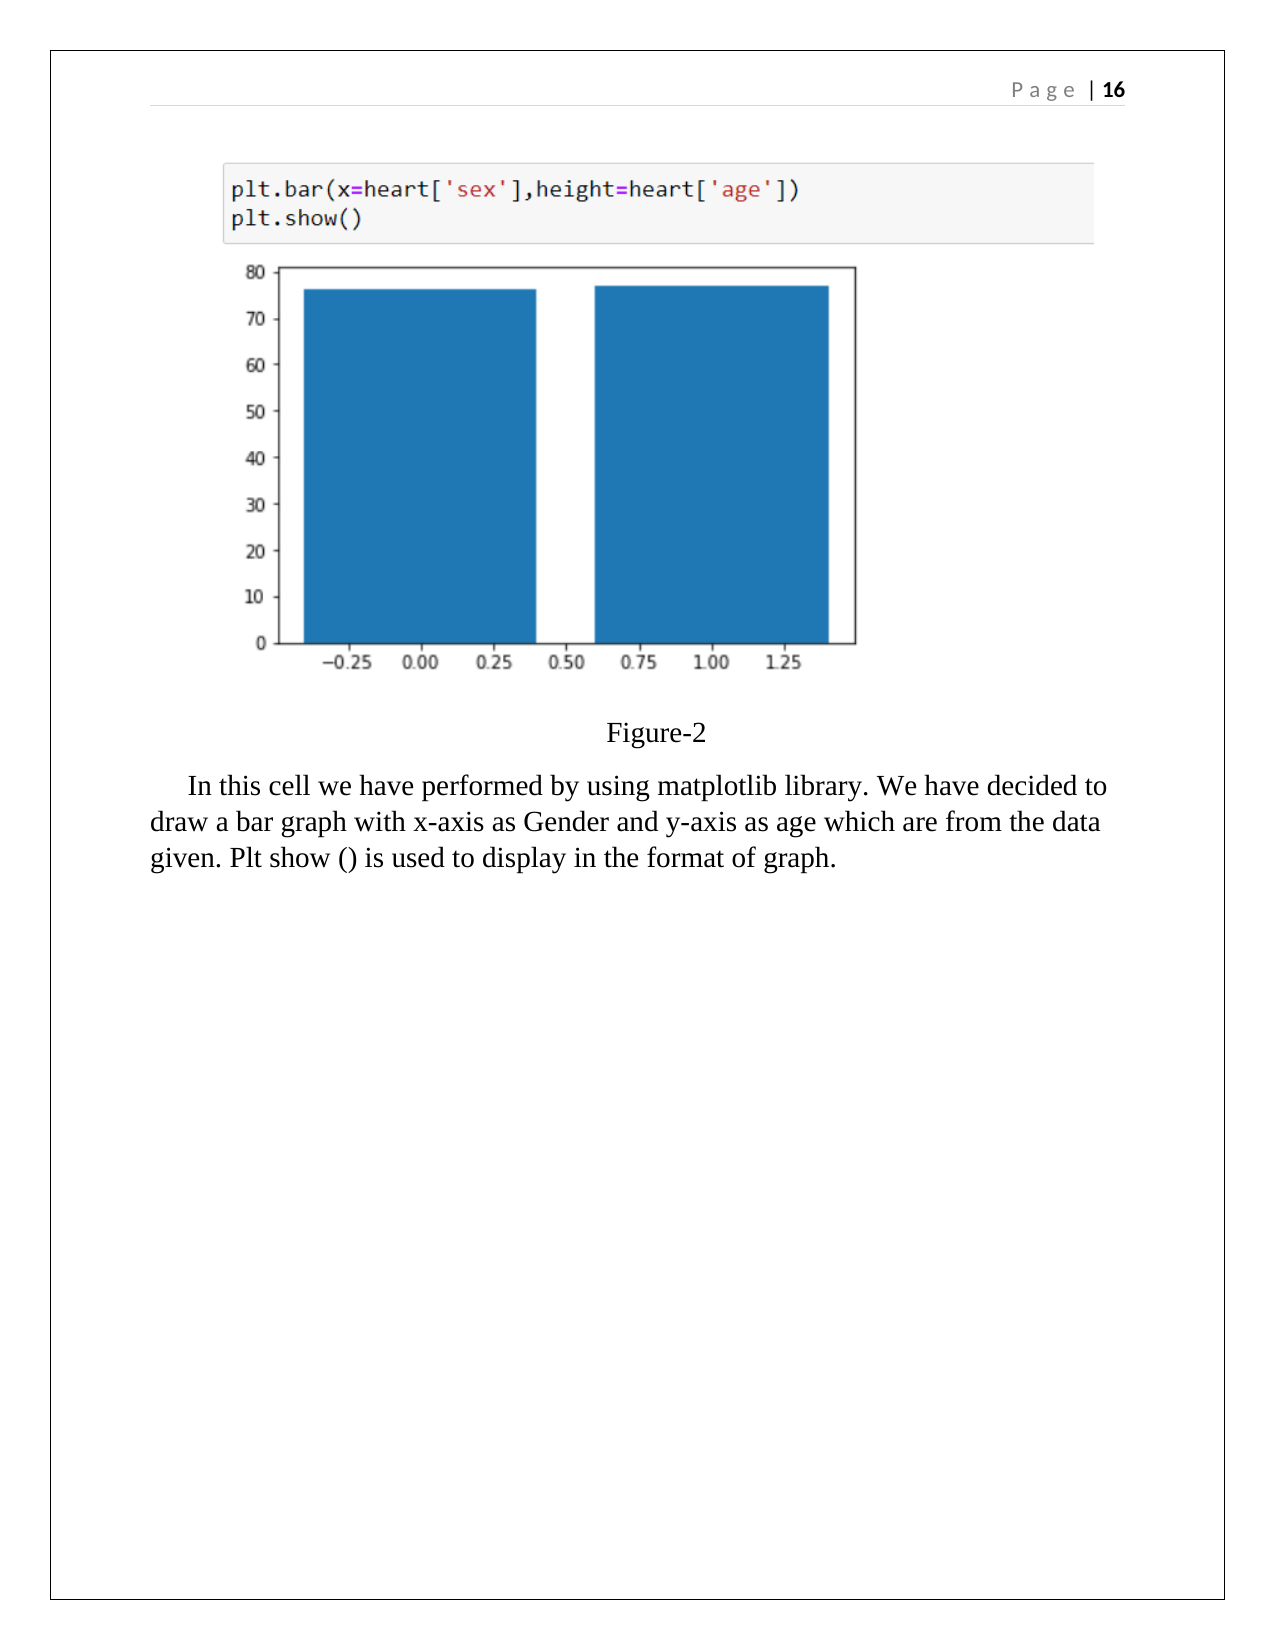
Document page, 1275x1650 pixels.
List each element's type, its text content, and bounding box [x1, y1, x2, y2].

text Figure-2 [150, 715, 1125, 749]
picture [218, 150, 1094, 697]
text In this cell we have performed by using matplotlib library. We have decided to draw a bar graph with x-axis as Gender and y-axis as age which are from the data given. Plt show () is used to display in the format of graph. [150, 768, 1125, 874]
